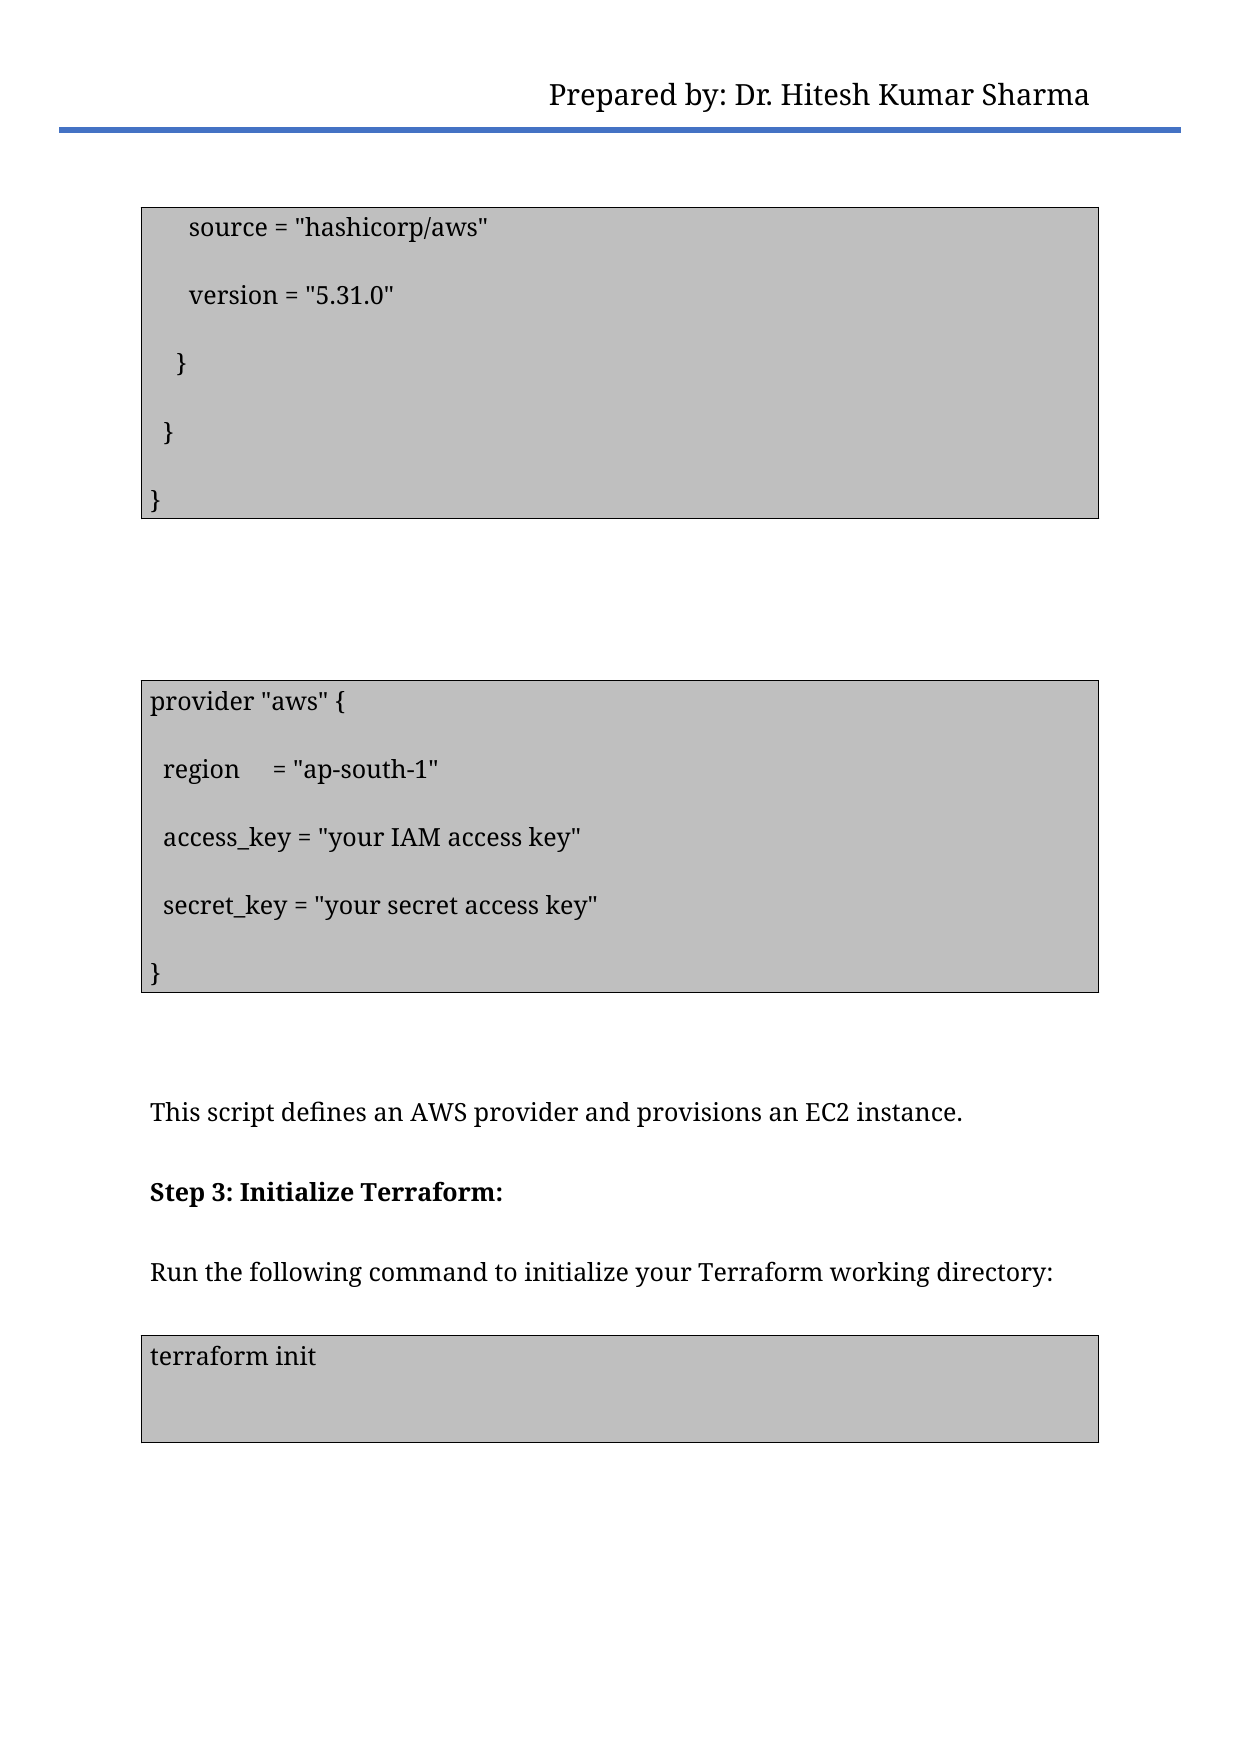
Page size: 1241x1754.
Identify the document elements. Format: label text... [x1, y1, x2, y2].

text Step 3: Initialize Terraform: [150, 1175, 1090, 1209]
text } [142, 411, 1098, 448]
text access_key = "your IAM access key" [142, 816, 1098, 853]
text region = "ap-south-1" [142, 748, 1098, 785]
text This script defines an AWS provider and provisions an EC2 instance. [150, 1094, 1090, 1128]
text } [142, 953, 1098, 992]
text Run the following command to initialize your Terraform working directory: [150, 1255, 1090, 1289]
text } [142, 343, 1098, 380]
text source = "hashicorp/aws" [142, 208, 1098, 244]
text } [142, 479, 1098, 518]
text terraform init [142, 1336, 1098, 1372]
text secret_key = "your secret access key" [142, 884, 1098, 922]
text provider "aws" { [142, 681, 1098, 717]
text version = "5.31.0" [142, 275, 1098, 312]
